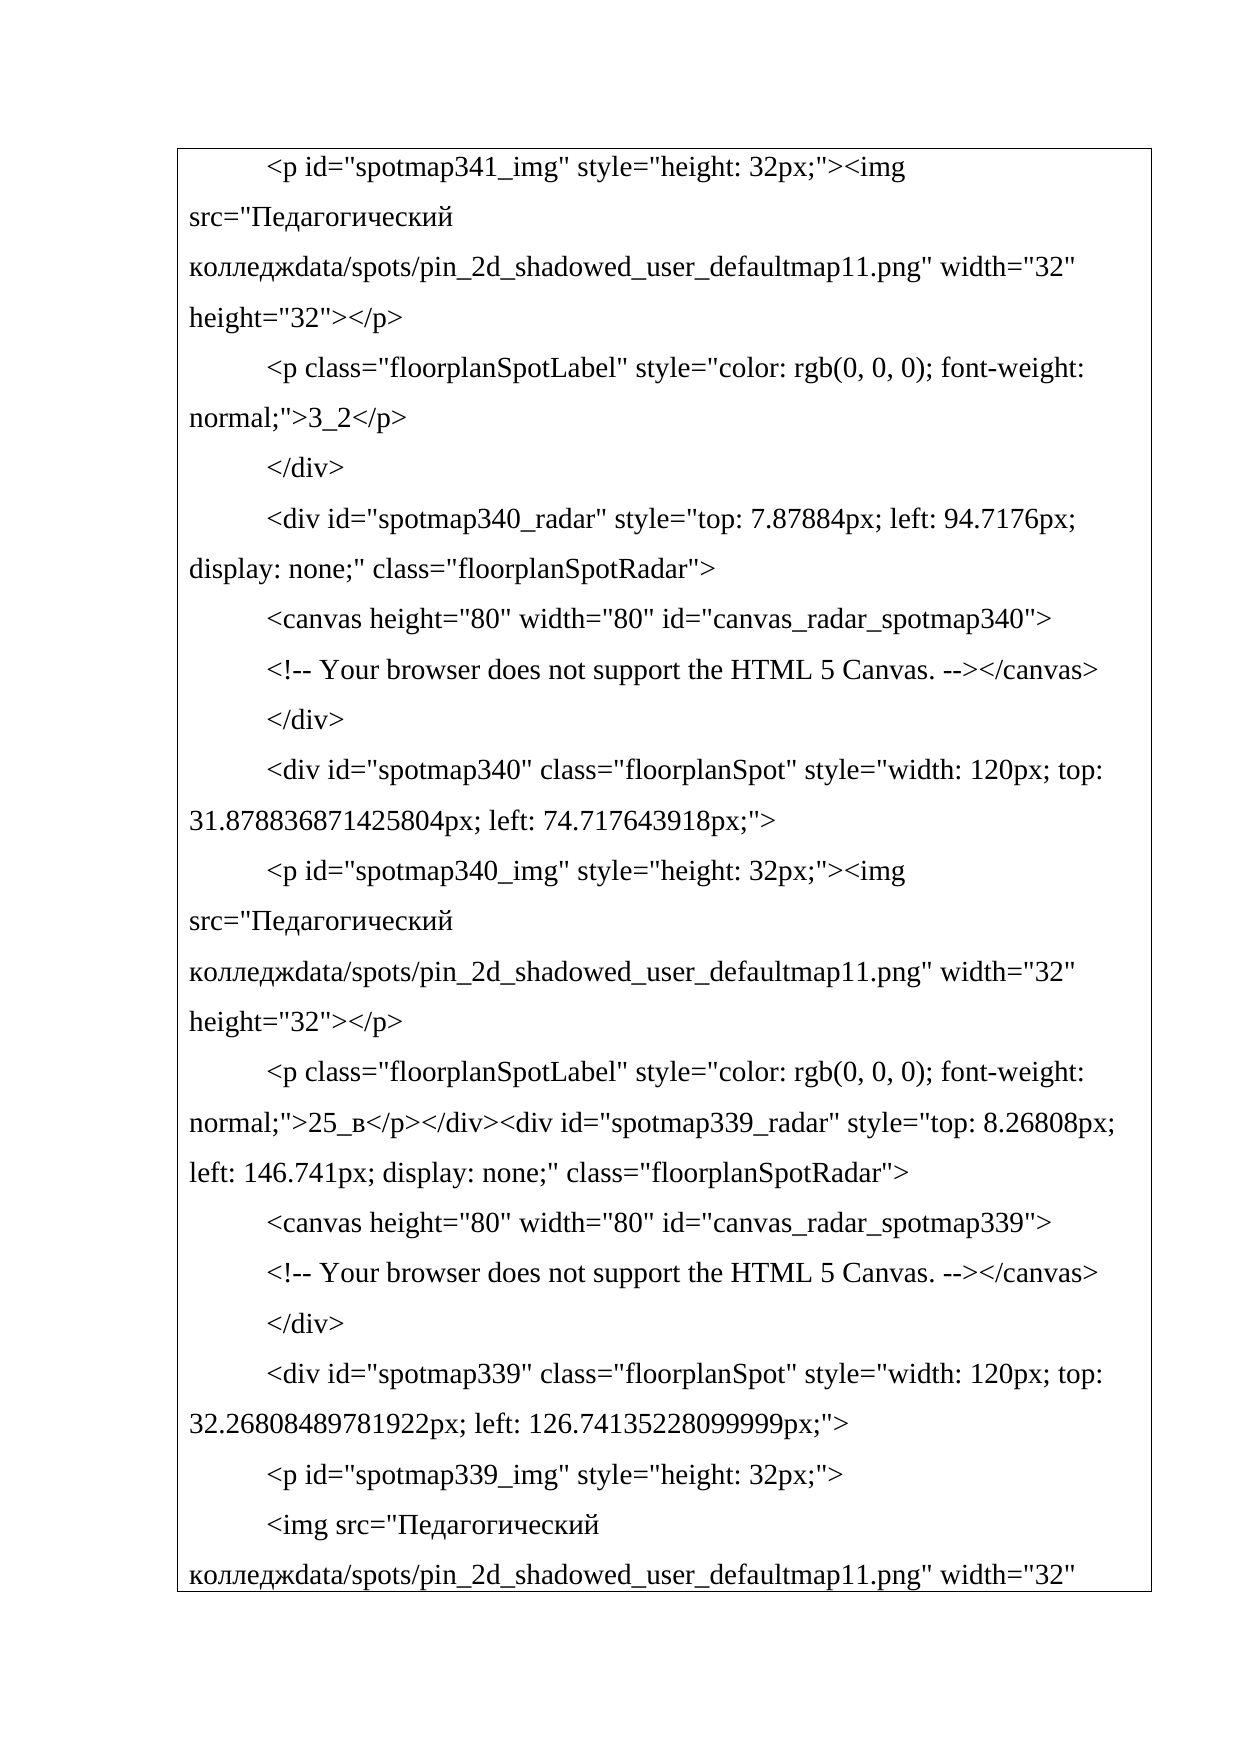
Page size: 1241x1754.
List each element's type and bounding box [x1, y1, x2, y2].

table_header [178, 149, 1151, 1591]
